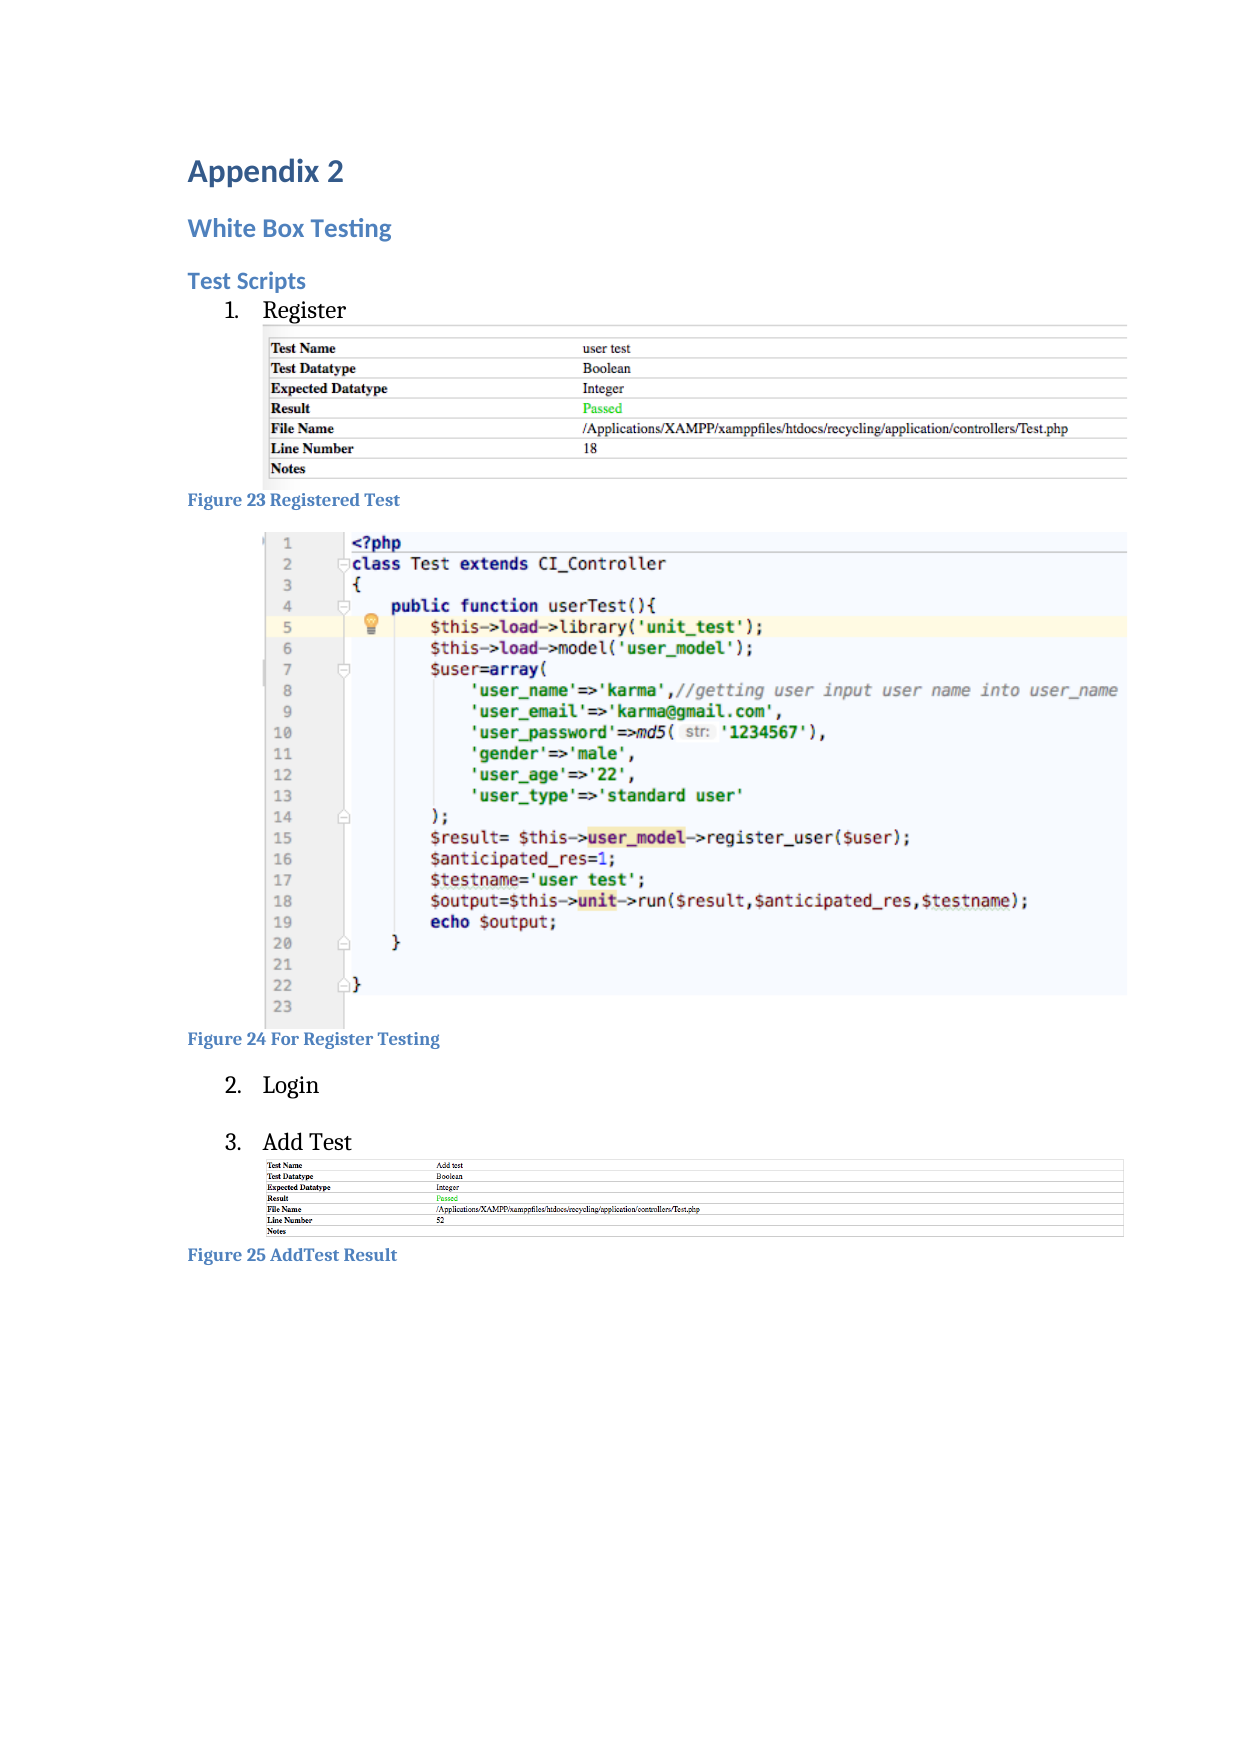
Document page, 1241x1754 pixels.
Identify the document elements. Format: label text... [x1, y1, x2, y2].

picture [262, 1157, 1128, 1245]
picture [262, 532, 1128, 1029]
list Login [225, 1071, 1053, 1128]
picture [262, 324, 1128, 490]
subtitle Test Scripts [187, 265, 1053, 296]
subtitle Appendix 2 [187, 150, 1053, 191]
subtitle White Box Testing [187, 212, 1053, 244]
